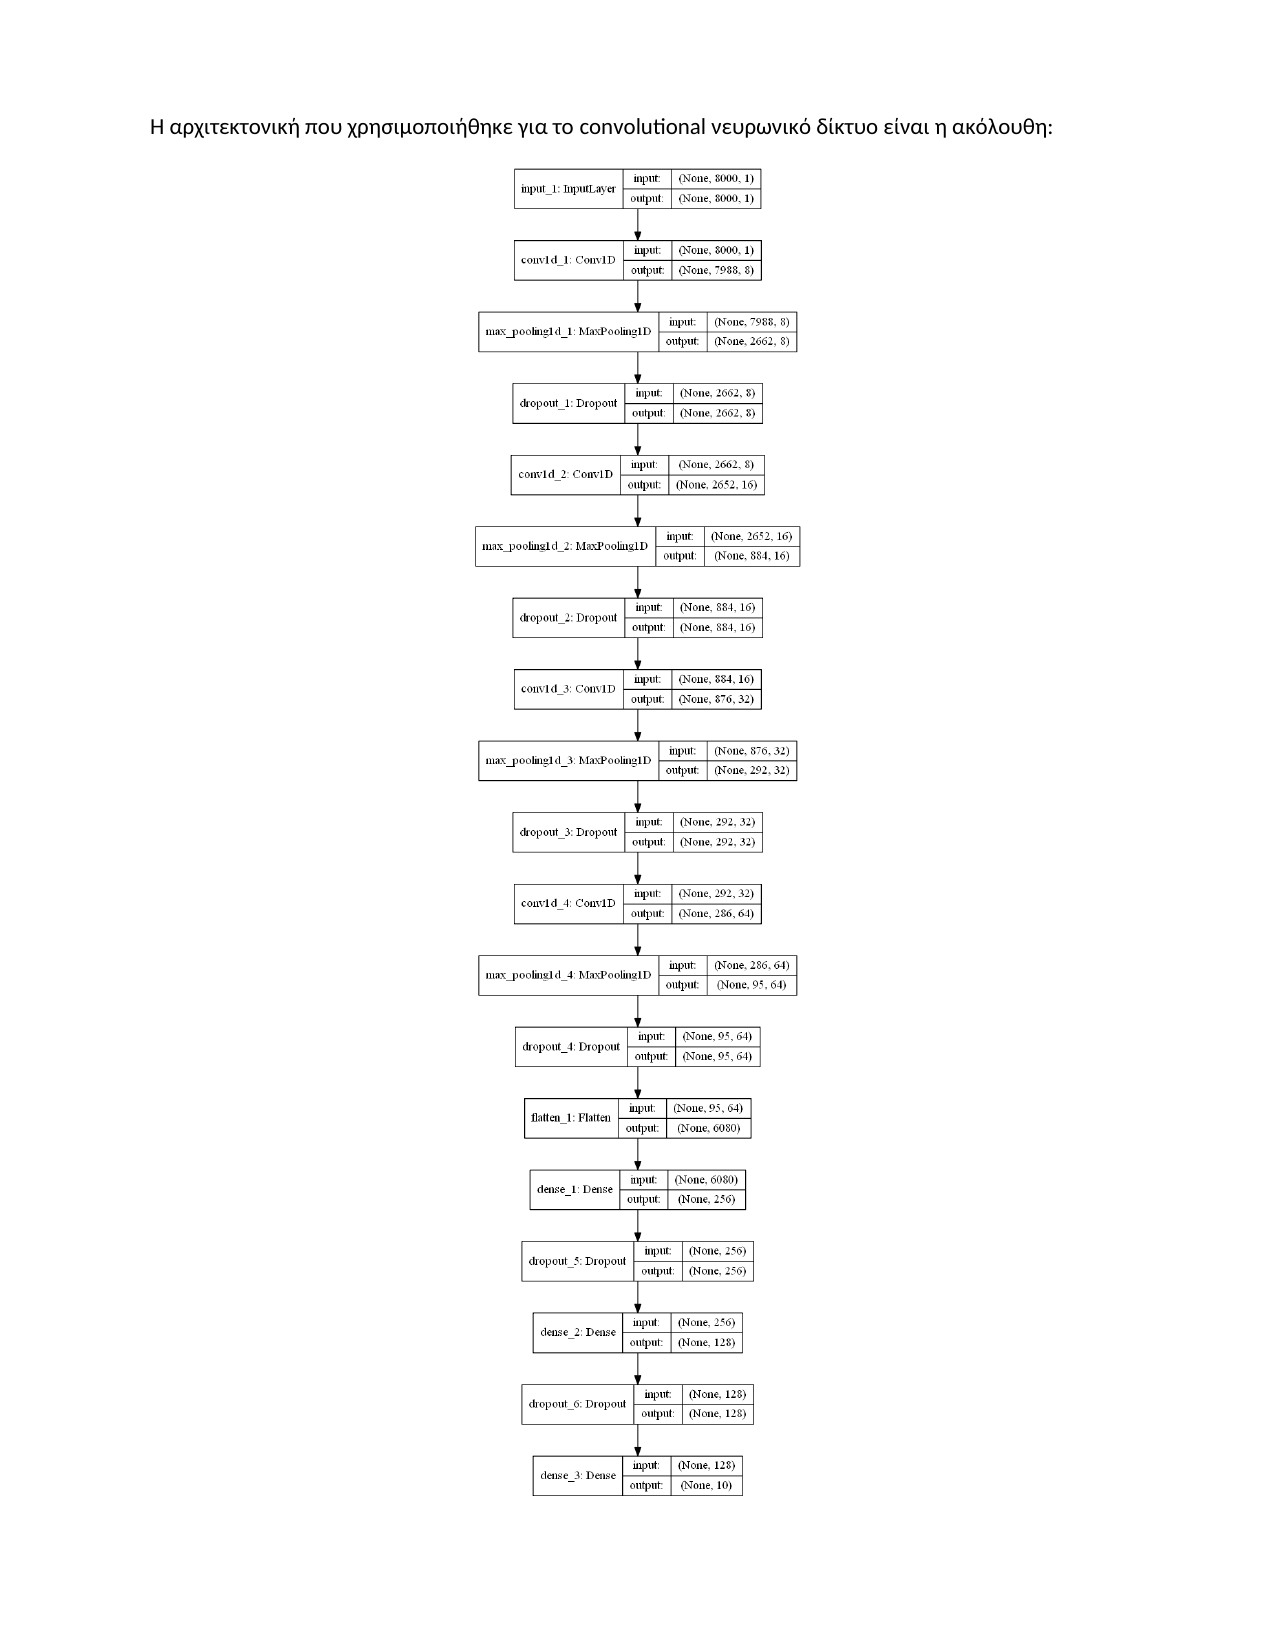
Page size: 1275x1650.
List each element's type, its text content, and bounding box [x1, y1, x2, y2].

picture [472, 165, 803, 1499]
text Η αρχιτεκτονική που χρησιμοποιήθηκε για το convolutional νευρωνικό δίκτυο είναι η ακόλουθη: [150, 112, 1125, 141]
